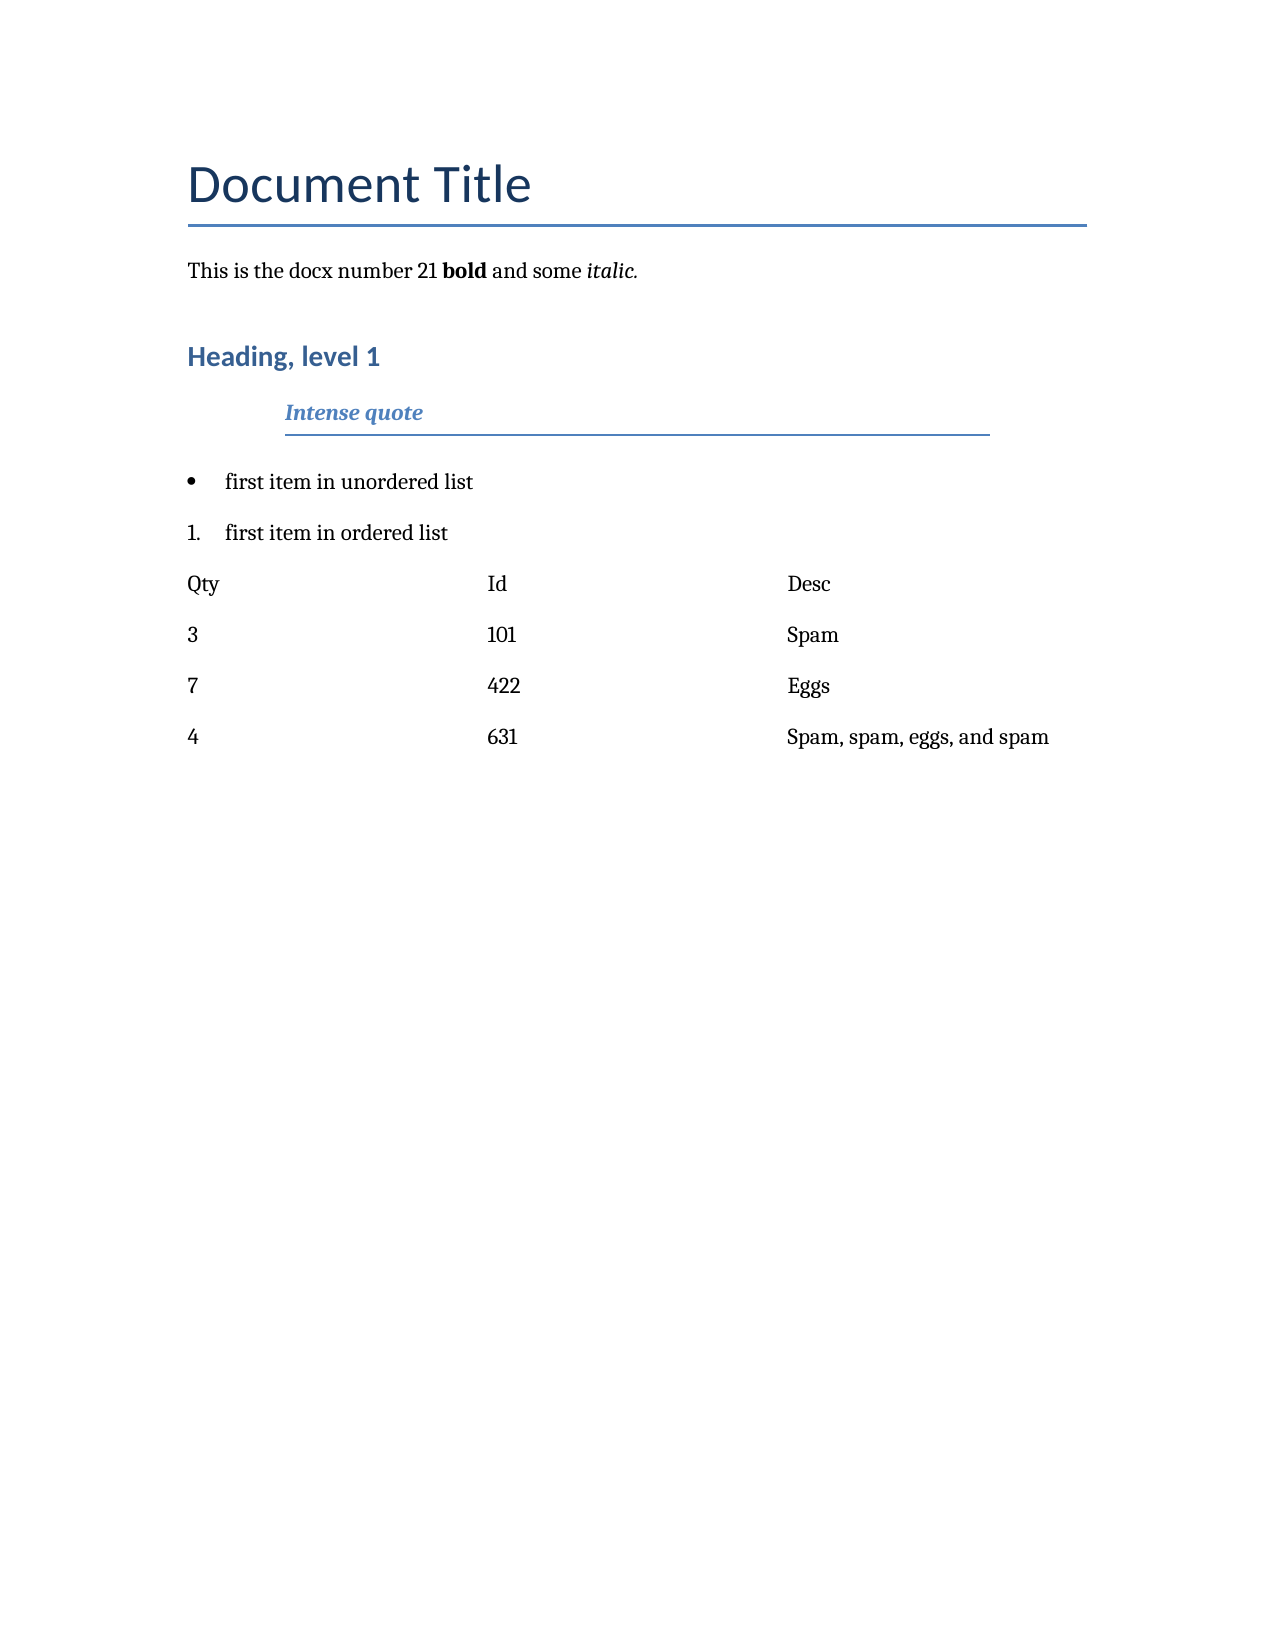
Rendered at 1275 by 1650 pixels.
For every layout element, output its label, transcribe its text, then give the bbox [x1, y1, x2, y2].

table_cell 4 [176, 724, 476, 775]
list first item in ordered list [187, 519, 1087, 546]
list first item in unordered list [187, 468, 1087, 495]
table_header Qty [176, 571, 476, 622]
table_cell 101 [476, 622, 776, 673]
table_header Desc [776, 571, 1076, 622]
text Intense quote [285, 400, 990, 434]
table_cell 422 [476, 673, 776, 724]
table_cell Eggs [776, 673, 1076, 724]
table_cell 631 [476, 724, 776, 775]
table_cell 7 [176, 673, 476, 724]
table_cell 3 [176, 622, 476, 673]
table_cell Spam, spam, eggs, and spam [776, 724, 1076, 775]
subtitle Heading, level 1 [187, 338, 1087, 374]
title Document Title [187, 150, 1087, 227]
table_header Id [476, 571, 776, 622]
text This is the docx number 21 bold and some italic. [187, 258, 1087, 284]
table_cell Spam [776, 622, 1076, 673]
